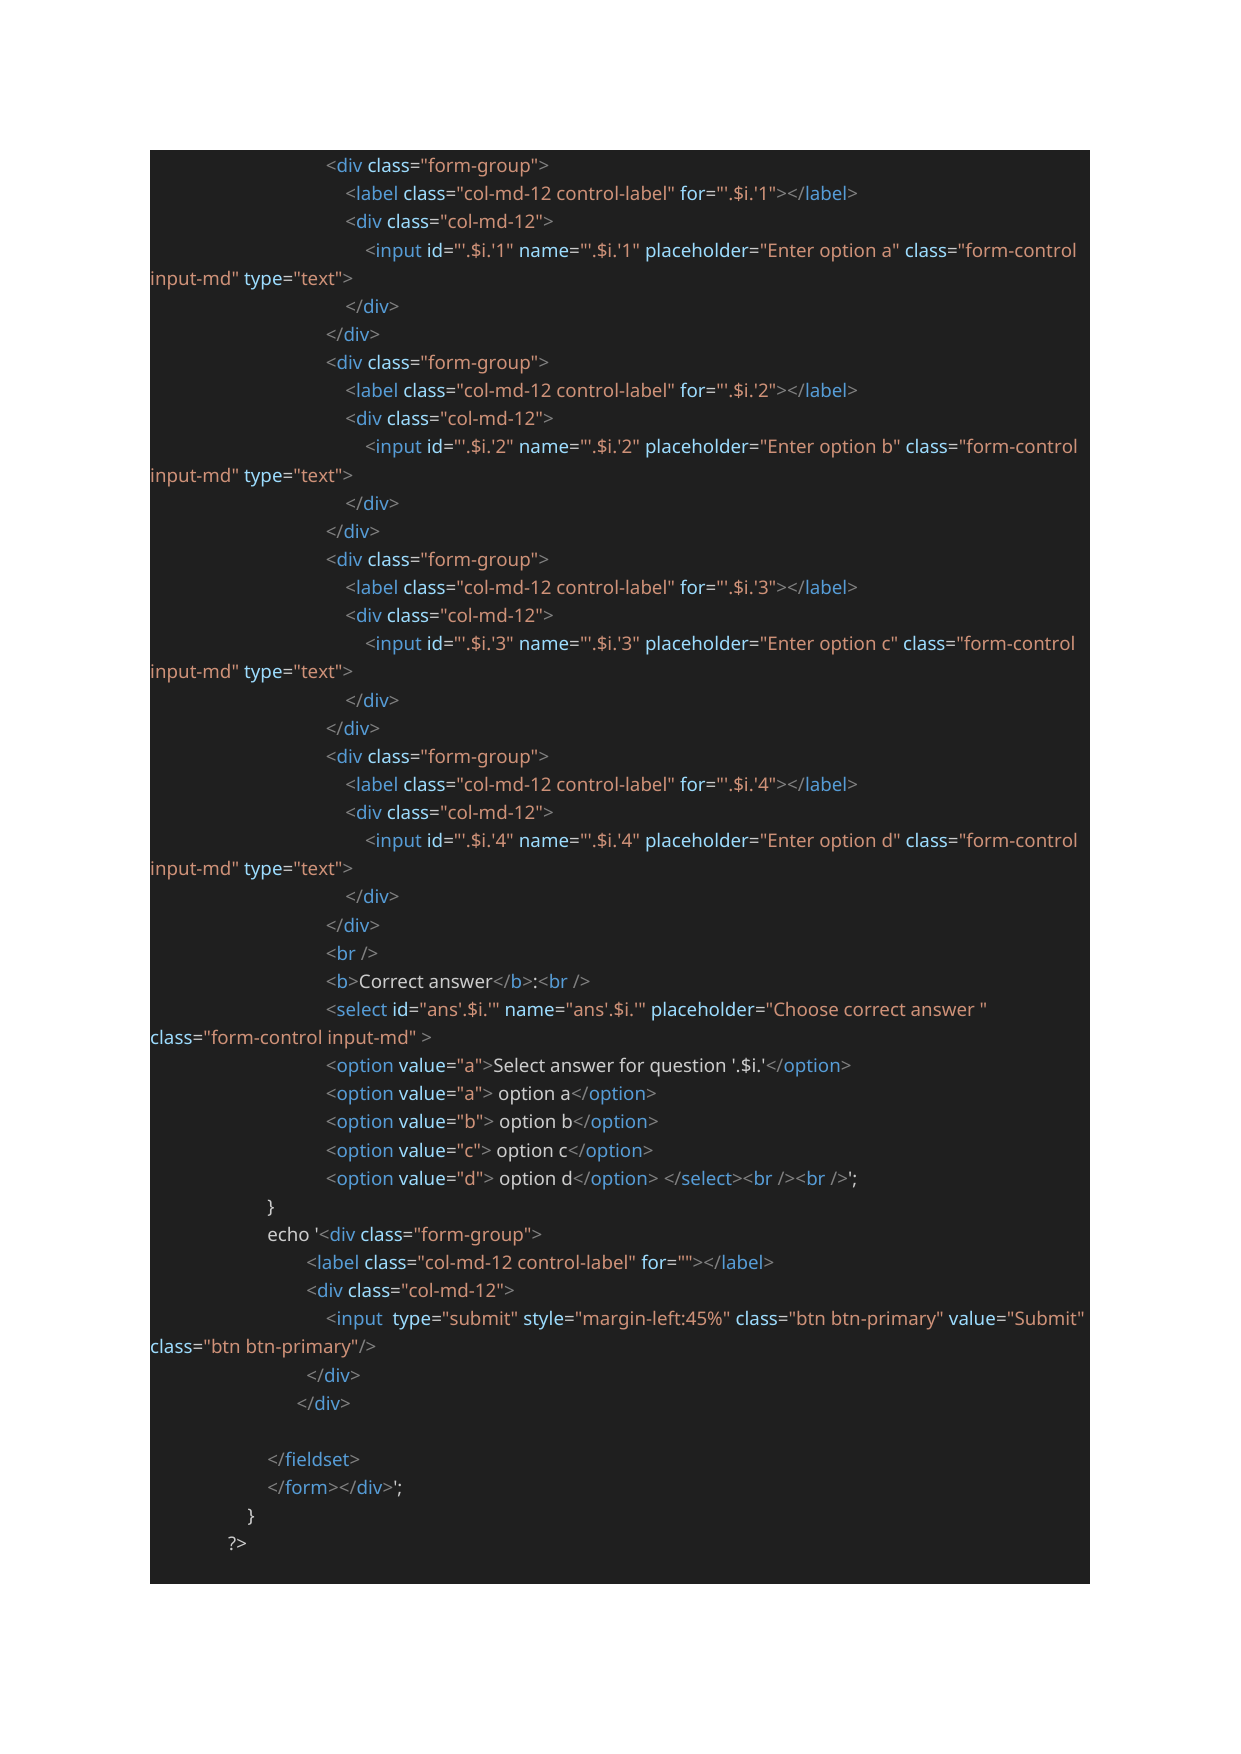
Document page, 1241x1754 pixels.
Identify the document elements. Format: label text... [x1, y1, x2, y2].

text <option value="a"> option a</option> [150, 1078, 1090, 1106]
text <div class="col-md-12"> [150, 403, 1090, 431]
text ?> [150, 1528, 1090, 1556]
text } [150, 1191, 1090, 1219]
text <input id="'.$i.'2" name="'.$i.'2" placeholder="Enter option b" class="form-control input-md" type="text"> [150, 431, 1090, 487]
text echo '<div class="form-group"> [150, 1219, 1090, 1247]
text <div class="form-group"> [150, 150, 1090, 178]
text </form></div>'; [150, 1472, 1090, 1500]
text <div class="form-group"> [150, 347, 1090, 375]
text <input id="'.$i.'1" name="'.$i.'1" placeholder="Enter option a" class="form-control input-md" type="text"> [150, 234, 1090, 291]
text </fieldset> [150, 1444, 1090, 1472]
text </div> [150, 1387, 1090, 1416]
text <div class="form-group"> [150, 544, 1090, 572]
text </div> [150, 291, 1090, 319]
text </div> [150, 319, 1090, 347]
text <div class="col-md-12"> [150, 206, 1090, 234]
text </div> [150, 1359, 1090, 1387]
text <label class="col-md-12 control-label" for=""></label> [150, 1247, 1090, 1275]
text </div> [150, 684, 1090, 712]
text <b>Correct answer</b>:<br /> [150, 966, 1090, 994]
text <input id="'.$i.'3" name="'.$i.'3" placeholder="Enter option c" class="form-control input-md" type="text"> [150, 628, 1090, 684]
text </div> [150, 881, 1090, 909]
text </div> [150, 487, 1090, 516]
text </div> [150, 909, 1090, 937]
text </div> [150, 712, 1090, 741]
text <br /> [150, 937, 1090, 966]
text <input id="'.$i.'4" name="'.$i.'4" placeholder="Enter option d" class="form-control input-md" type="text"> [150, 825, 1090, 881]
text <label class="col-md-12 control-label" for="'.$i.'2"></label> [150, 375, 1090, 403]
text } [150, 1500, 1090, 1528]
text <div class="col-md-12"> [150, 600, 1090, 628]
text <input type="submit" style="margin-left:45%" class="btn btn-primary" value="Submit" class="btn btn-primary"/> [150, 1303, 1090, 1359]
text <label class="col-md-12 control-label" for="'.$i.'3"></label> [150, 572, 1090, 600]
text <div class="col-md-12"> [150, 1275, 1090, 1303]
text <label class="col-md-12 control-label" for="'.$i.'4"></label> [150, 769, 1090, 797]
text <div class="col-md-12"> [150, 797, 1090, 825]
text <option value="a">Select answer for question '.$i.'</option> [150, 1050, 1090, 1078]
text <option value="d"> option d</option> </select><br /><br />'; [150, 1162, 1090, 1191]
text <div class="form-group"> [150, 741, 1090, 769]
text <label class="col-md-12 control-label" for="'.$i.'1"></label> [150, 178, 1090, 206]
text </div> [150, 516, 1090, 544]
text <option value="b"> option b</option> [150, 1106, 1090, 1134]
text <select id="ans'.$i.'" name="ans'.$i.'" placeholder="Choose correct answer " class="form-control input-md" > [150, 994, 1090, 1050]
text <option value="c"> option c</option> [150, 1134, 1090, 1162]
